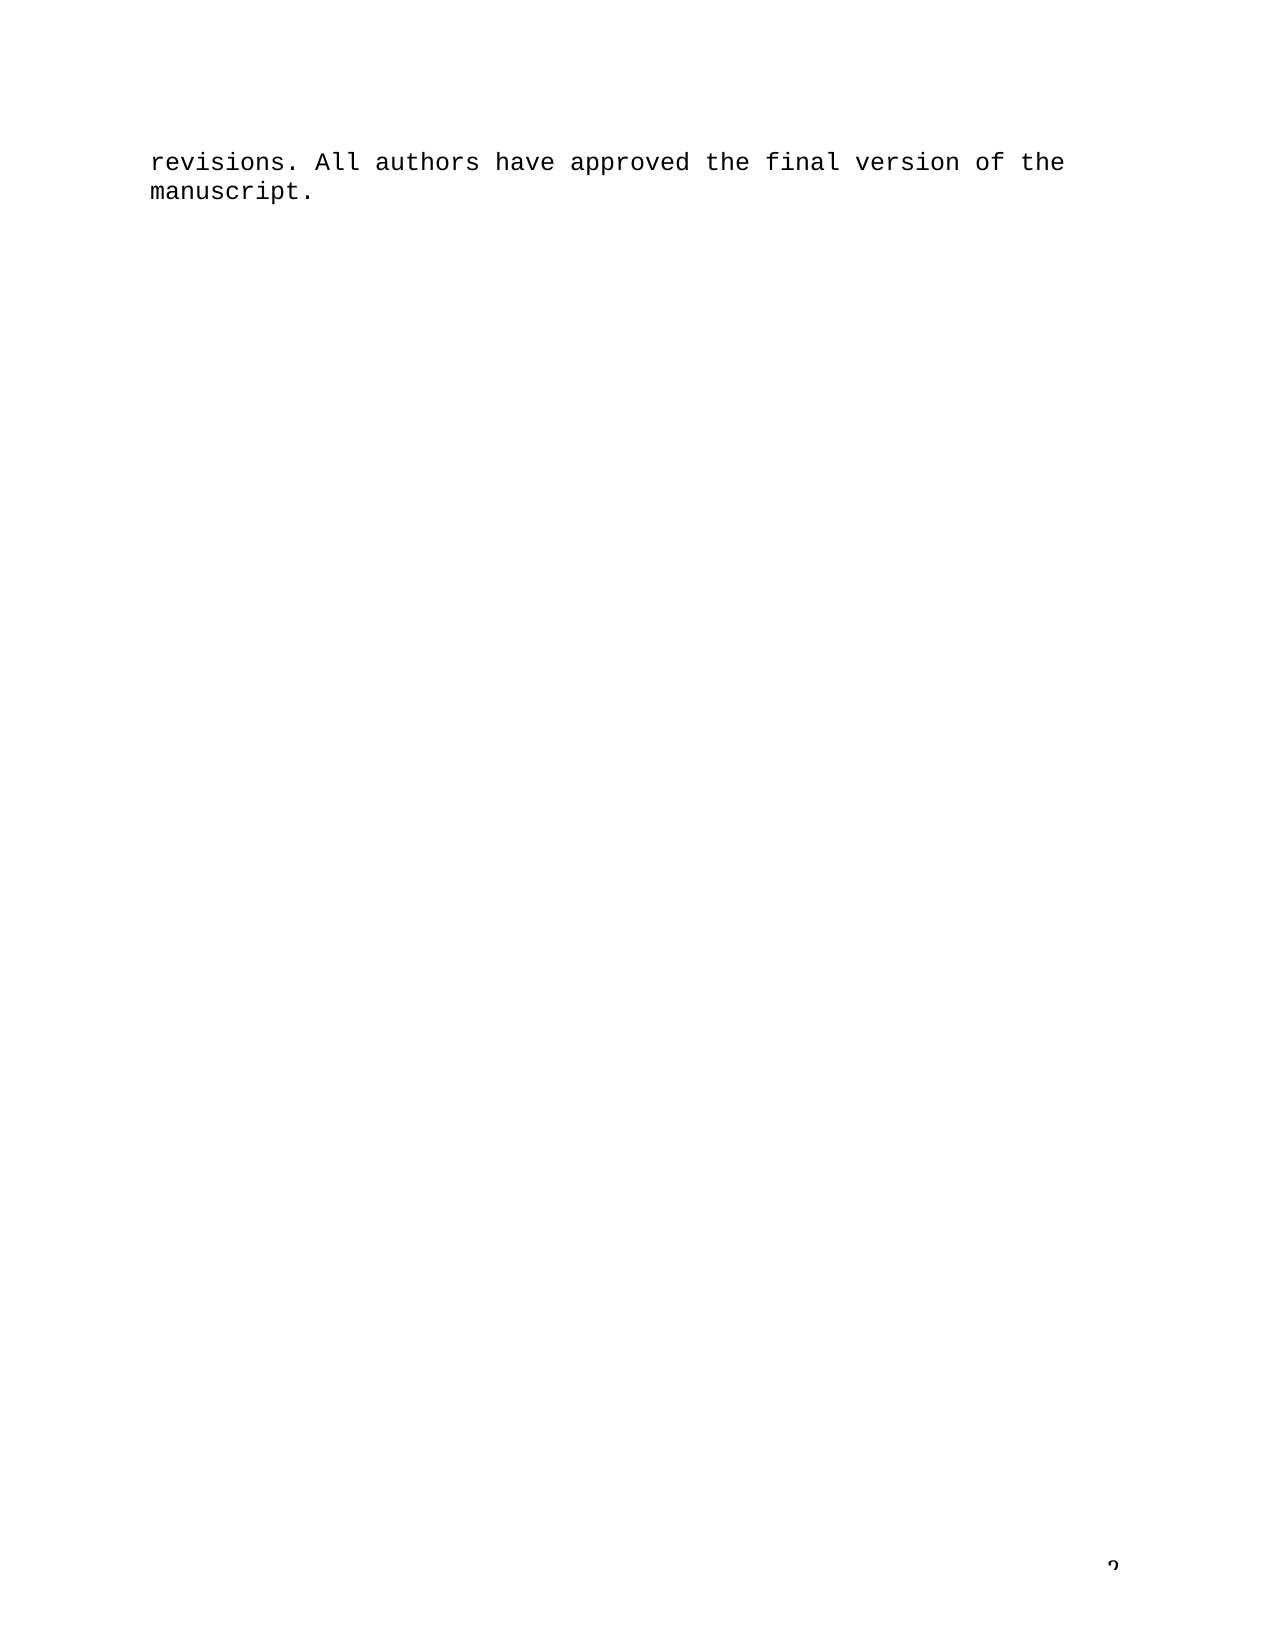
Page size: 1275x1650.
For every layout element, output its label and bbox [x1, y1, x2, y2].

text [150, 150, 1125, 207]
